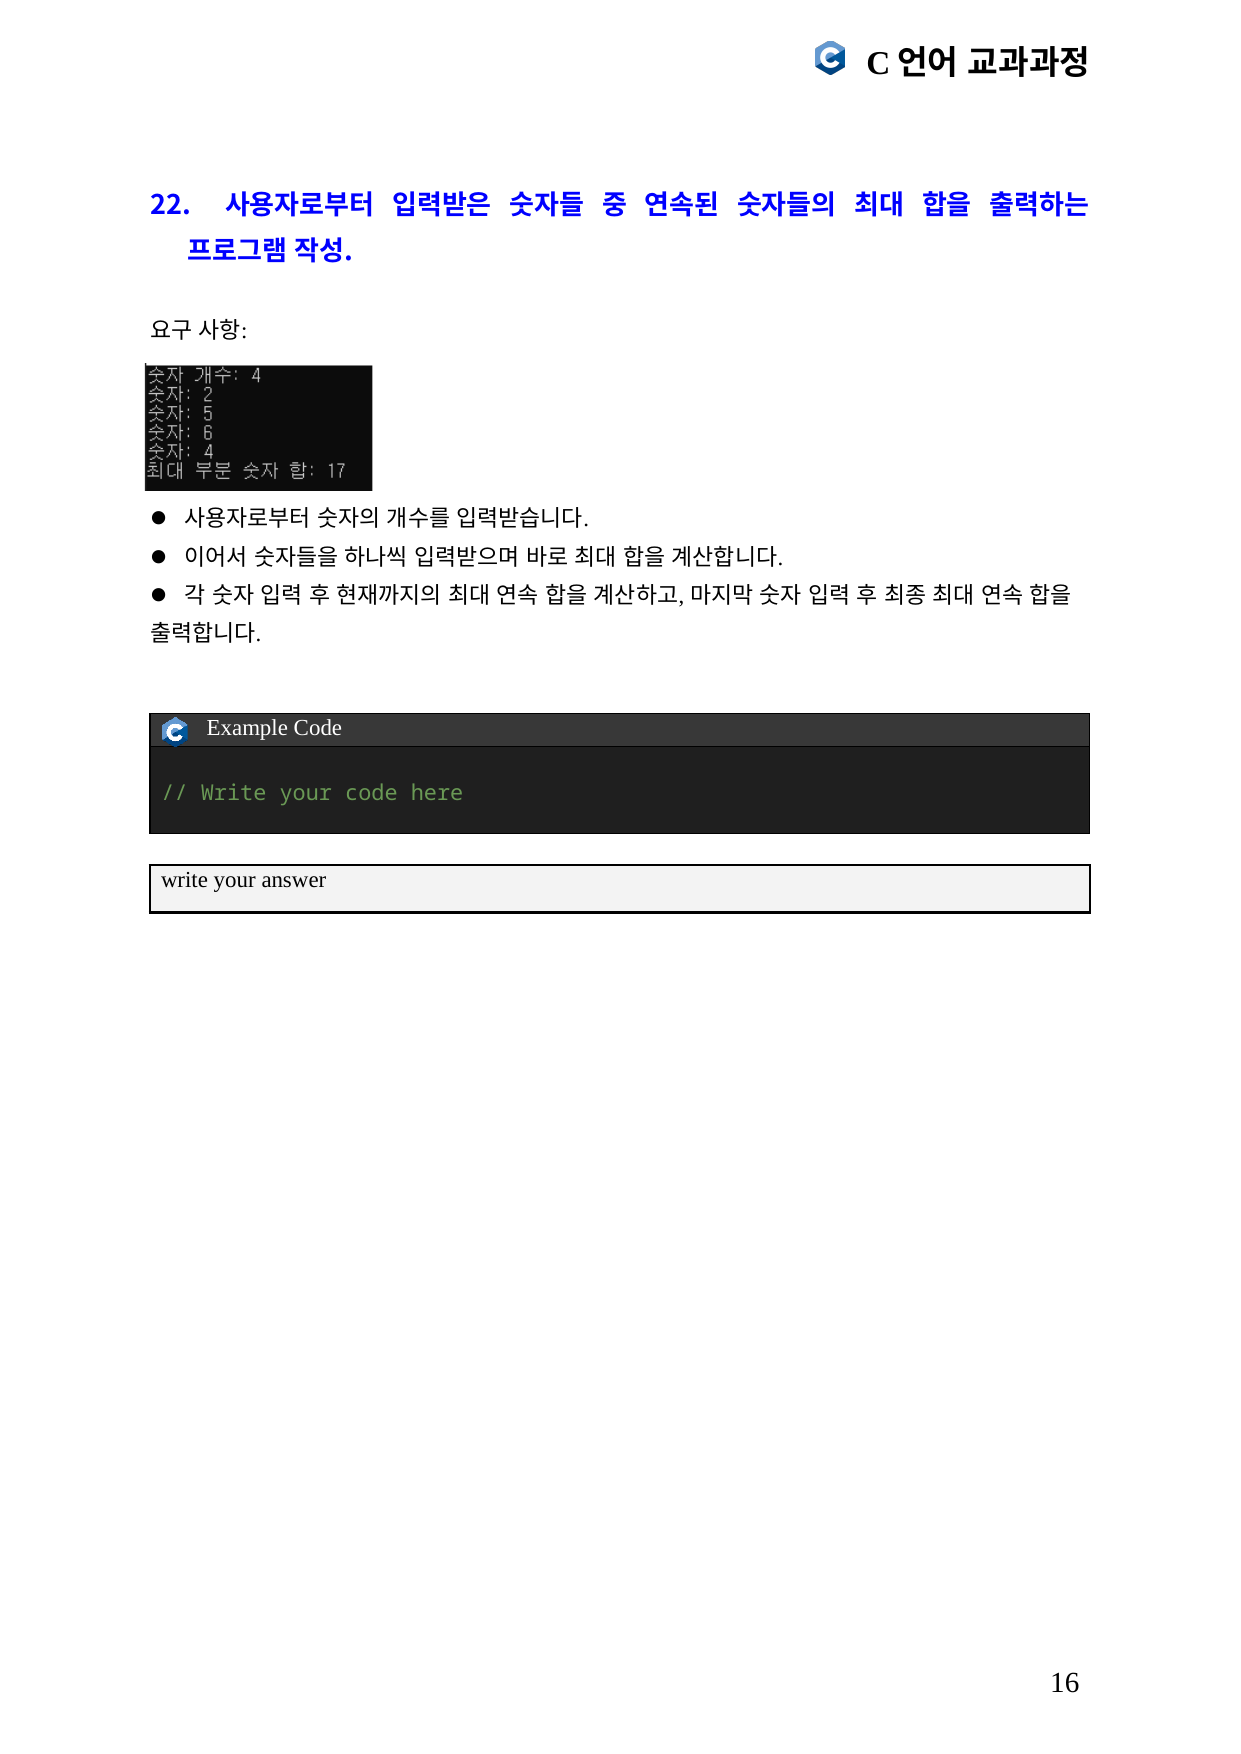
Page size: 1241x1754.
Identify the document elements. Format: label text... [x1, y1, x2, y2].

subtitle 사용자로부터 입력받은 숫자들 중 연속된 숫자들의 최대 합을 출력하는 프로그램 작성. [150, 183, 1090, 268]
table_header Example Code [151, 714, 1089, 746]
text 요구 사항: [150, 312, 1090, 345]
list 이어서 숫자들을 하나씩 입력받으며 바로 최대 합을 계산합니다. [150, 538, 1090, 572]
table_cell // Write your code here [151, 747, 1089, 833]
list 각 숫자 입력 후 현재까지의 최대 연속 합을 계산하고, 마지막 숫자 입력 후 최종 최대 연속 합을 출력합니다. [150, 576, 1090, 648]
picture [815, 41, 845, 75]
list 사용자로부터 숫자의 개수를 입력받습니다. [150, 350, 1090, 533]
table_header write your answer [151, 866, 1089, 911]
picture [162, 717, 188, 747]
picture [144, 363, 373, 491]
